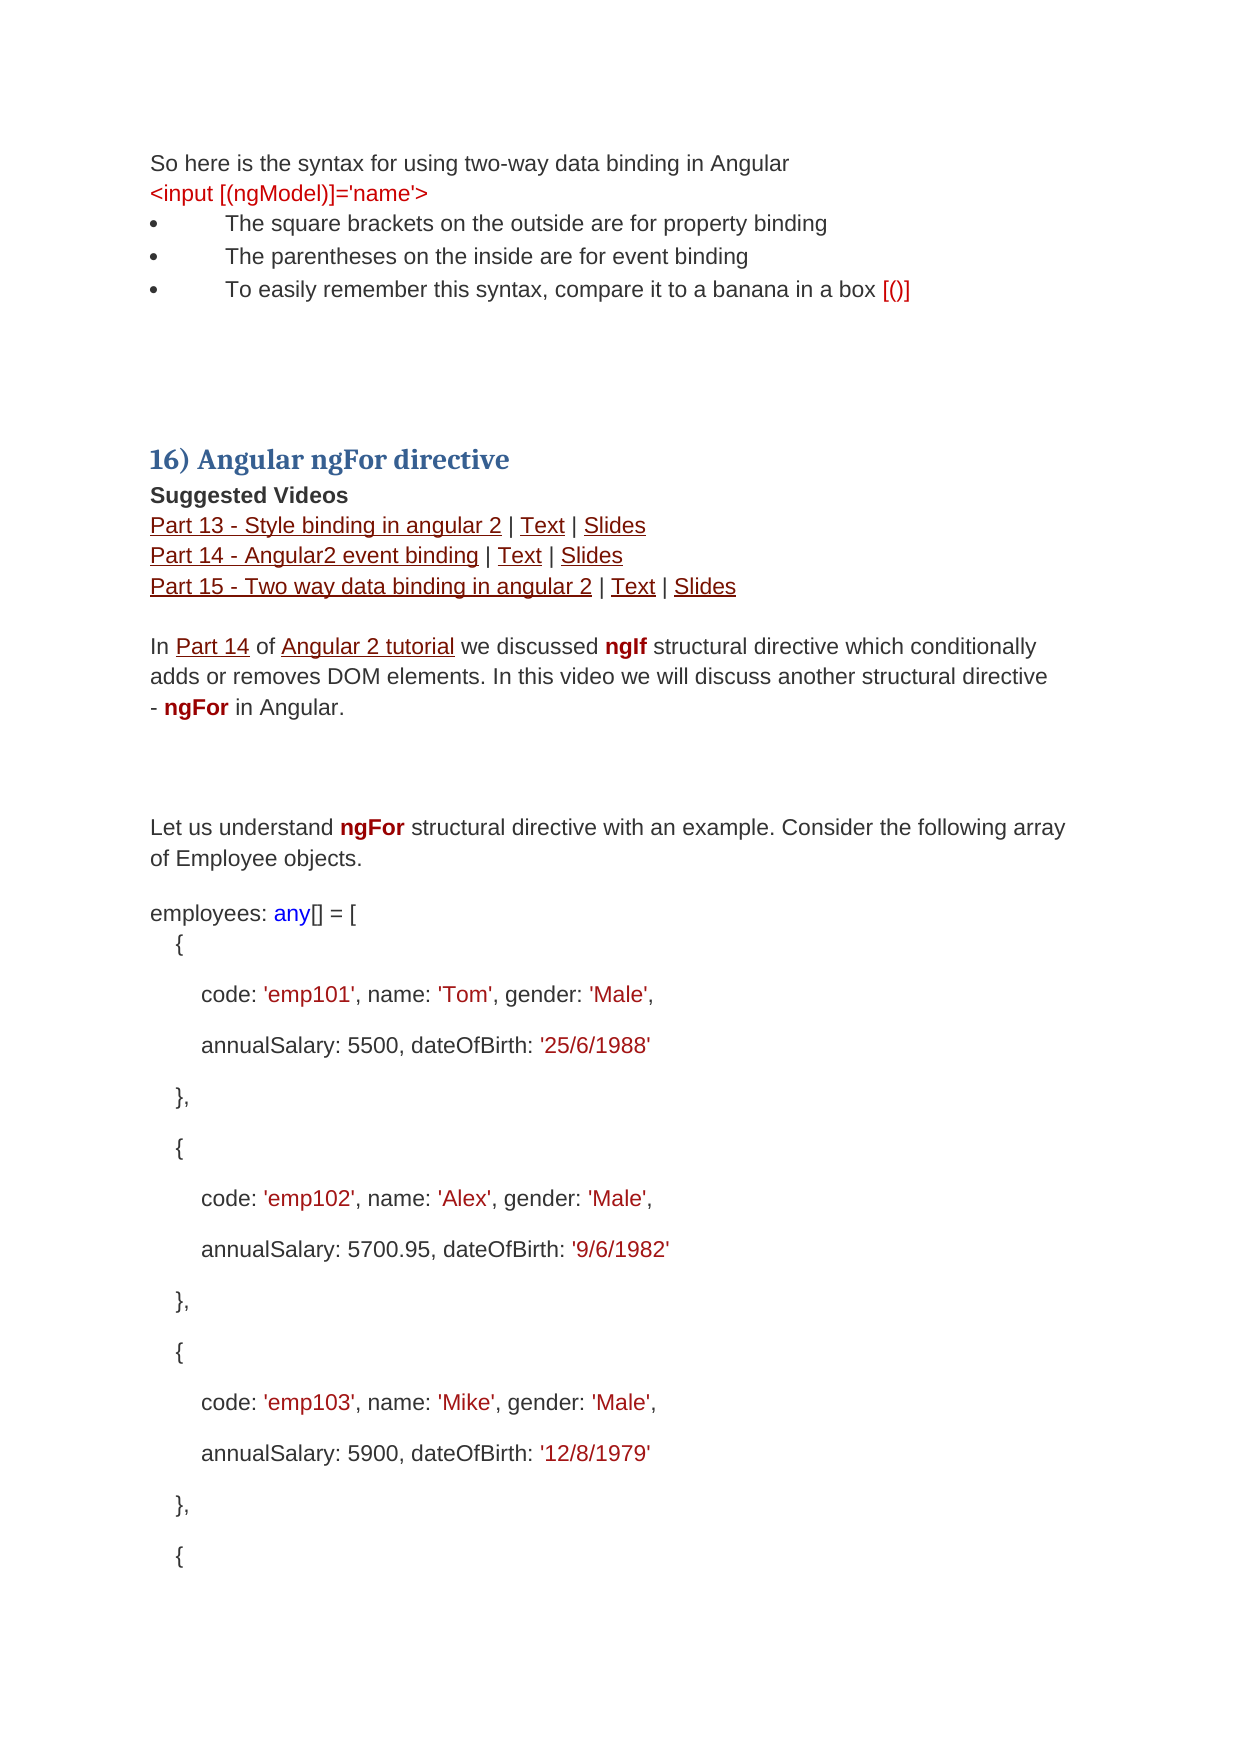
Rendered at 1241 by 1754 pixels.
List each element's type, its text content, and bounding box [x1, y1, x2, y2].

text { [150, 1338, 1090, 1364]
text code: 'emp102', name: 'Alex', gender: 'Male', [150, 1185, 1090, 1211]
text { [150, 1542, 1090, 1569]
subtitle 16) Angular ngFor directive [150, 443, 1090, 477]
text { [150, 930, 1090, 956]
text Suggested Videos Part 13 - Style binding in angular 2 | Text | Slides Part 14 - Angular2 event binding | Text | Slides Part 15 - Two way data binding in angular 2 | Text | Slides In Part 14 of Angular 2 tutorial we discussed ngIf structural directive which conditionally adds or removes DOM elements. In this video we will discuss another structural directive - ngFor in Angular. Let us understand ngFor structural directive with an example. Consider the following array of Employee objects. [150, 482, 1090, 871]
text code: 'emp103', name: 'Mike', gender: 'Male', [150, 1389, 1090, 1416]
text annualSalary: 5500, dateOfBirth: '25/6/1988' [150, 1032, 1090, 1058]
text { [150, 1134, 1090, 1160]
text }, [150, 1083, 1090, 1109]
text annualSalary: 5700.95, dateOfBirth: '9/6/1982' [150, 1236, 1090, 1262]
text }, [150, 1287, 1090, 1313]
list The square brackets on the outside are for property binding [150, 210, 1090, 237]
list To easily remember this syntax, compare it to a banana in a box [()] [150, 276, 1090, 302]
text employees: any[] = [ [150, 900, 1090, 926]
list The parentheses on the inside are for event binding [150, 243, 1090, 269]
text code: 'emp101', name: 'Tom', gender: 'Male', [150, 981, 1090, 1007]
text }, [150, 1491, 1090, 1518]
text annualSalary: 5900, dateOfBirth: '12/8/1979' [150, 1440, 1090, 1467]
